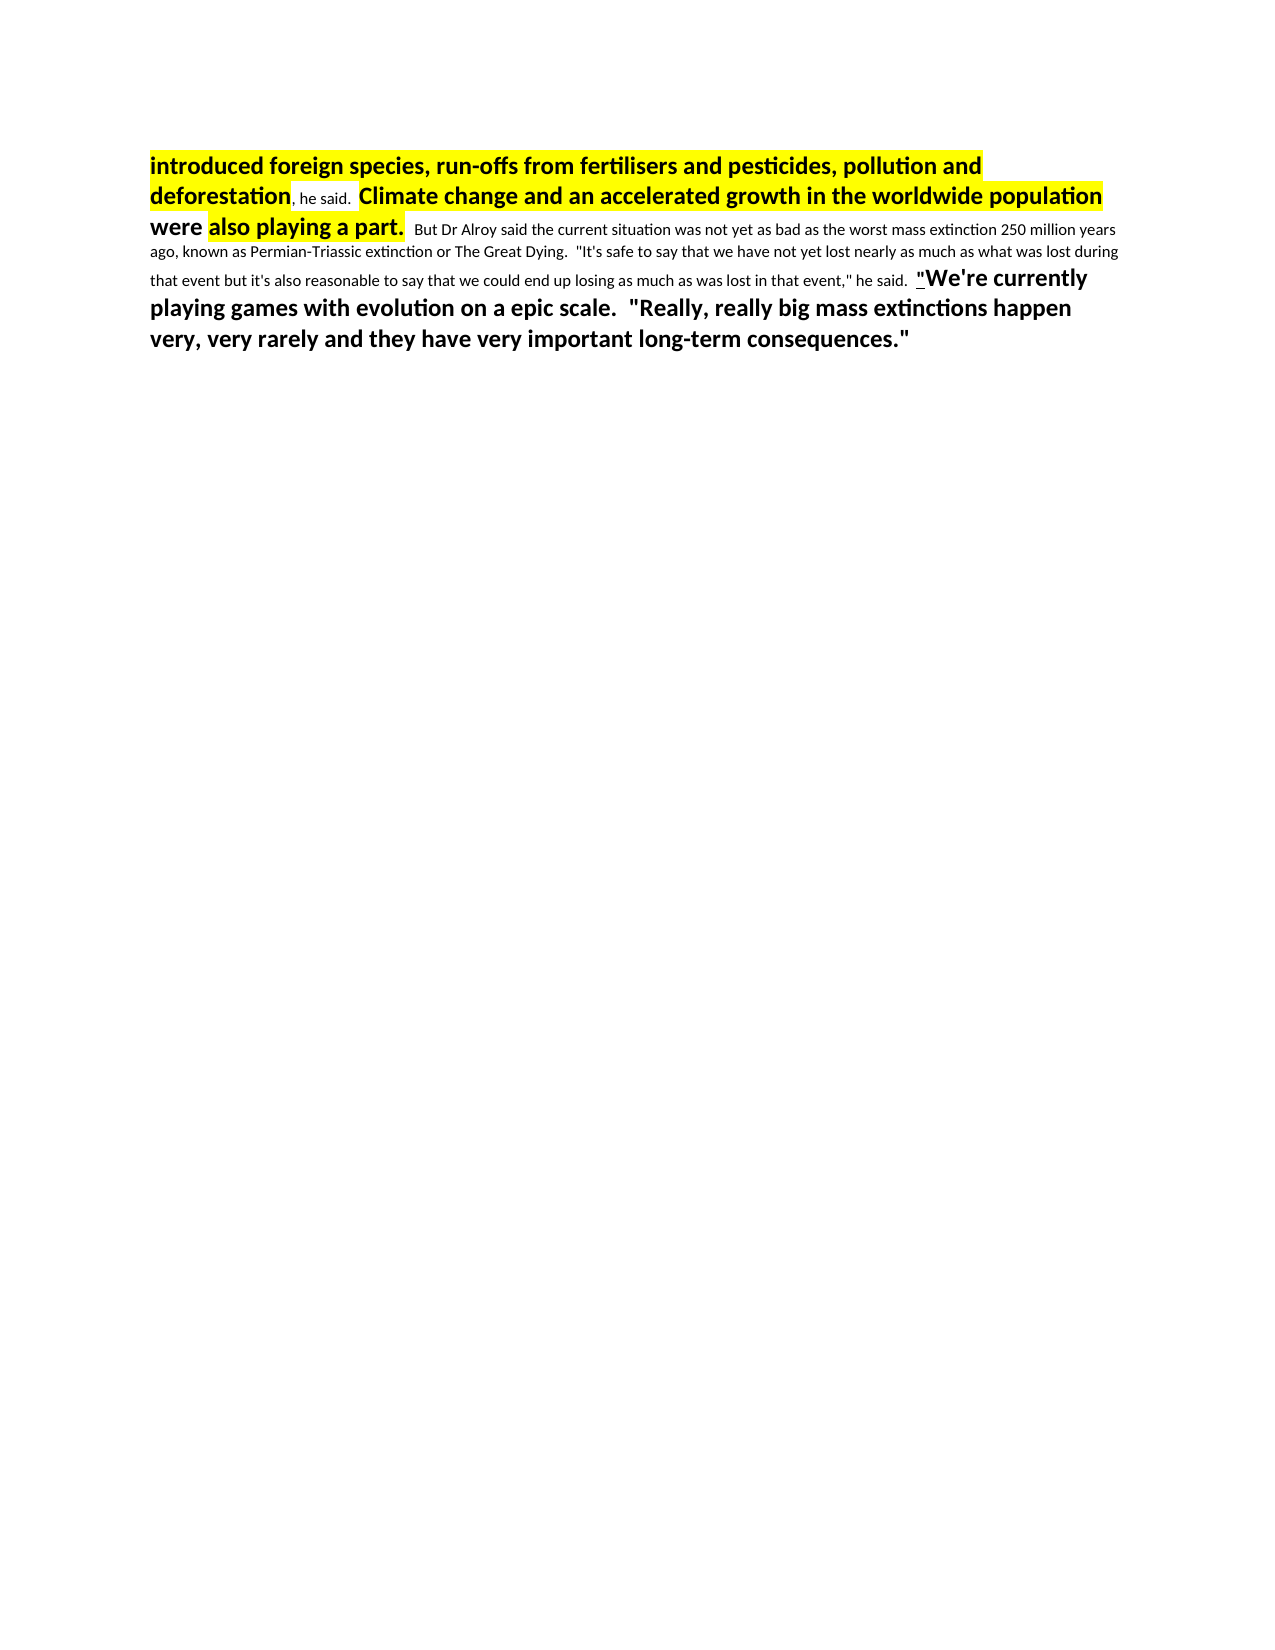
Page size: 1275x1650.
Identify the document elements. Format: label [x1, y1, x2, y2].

text [150, 150, 1125, 353]
